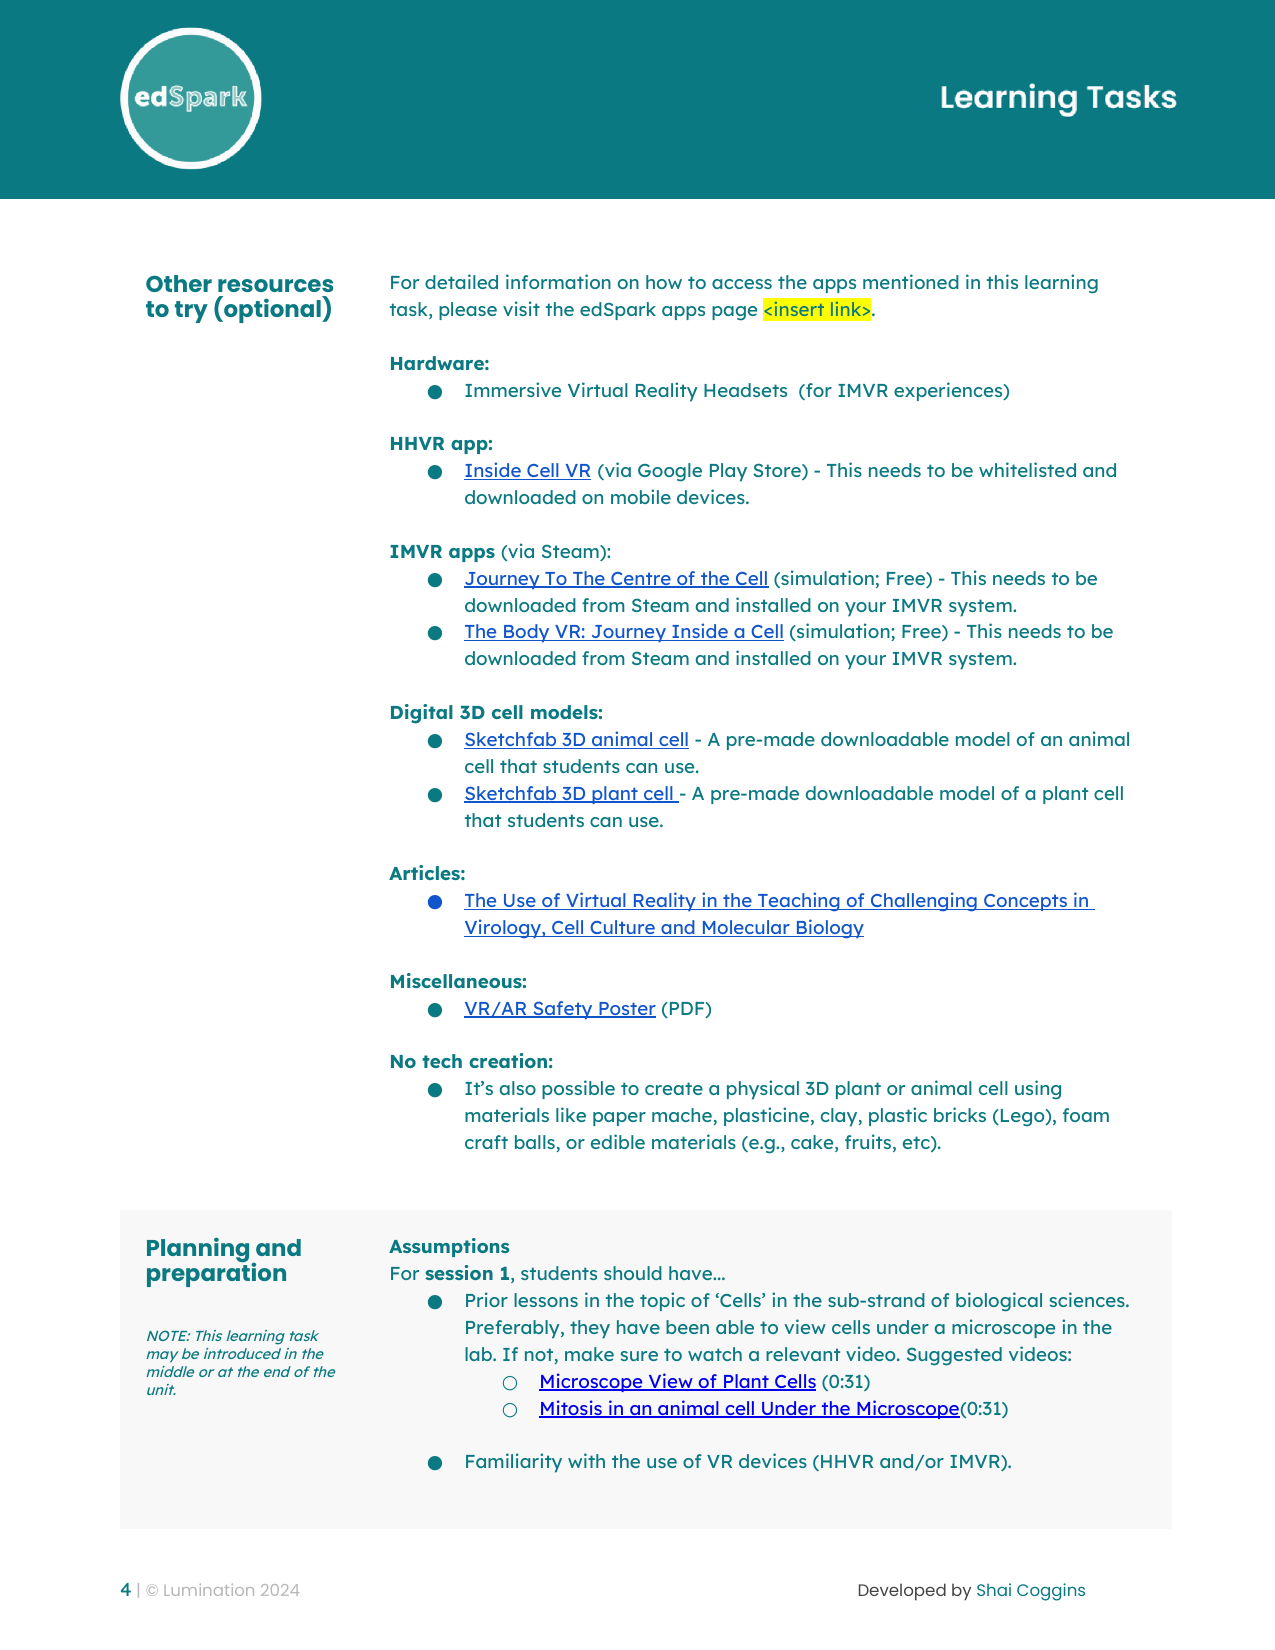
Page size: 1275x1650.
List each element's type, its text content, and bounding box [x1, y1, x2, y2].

table_cell Other resources to try (optional) [120, 245, 364, 1209]
table_cell Planning and preparation NOTE: This learning task may be introduced in the middle or at the end of the unit. [120, 1210, 364, 1529]
table_cell For detailed information on how to access the apps mentioned in this learning task, please visit the edSpark apps page <insert link>. Hardware: Immersive Virtual Reality Headsets (for IMVR experiences) HHVR app: Inside Cell VR (via Google Play Store) - This needs to be whitelisted and downloaded on mobile devices. IMVR apps (via Steam): Journey To The Centre of the Cell (simulation; Free) - This needs to be downloaded from Steam and installed on your IMVR system. The Body VR: Journey Inside a Cell (simulation; Free) - This needs to be downloaded from Steam and installed on your IMVR system. Digital 3D cell models: Sketchfab 3D animal cell - A pre-made downloadable model of an animal cell that students can use. Sketchfab 3D plant cell - A pre-made downloadable model of a plant cell that students can use. Articles: The Use of Virtual Reality in the Teaching of Challenging Concepts in Virology, Cell Culture and Molecular Biology Miscellaneous: VR/AR Safety Poster (PDF) No tech creation: It’s also possible to create a physical 3D plant or animal cell using materials like paper mache, plasticine, clay, plastic bricks (Lego), foam craft balls, or edible materials (e.g., cake, fruits, etc). [364, 245, 1172, 1209]
picture [0, 0, 1275, 199]
